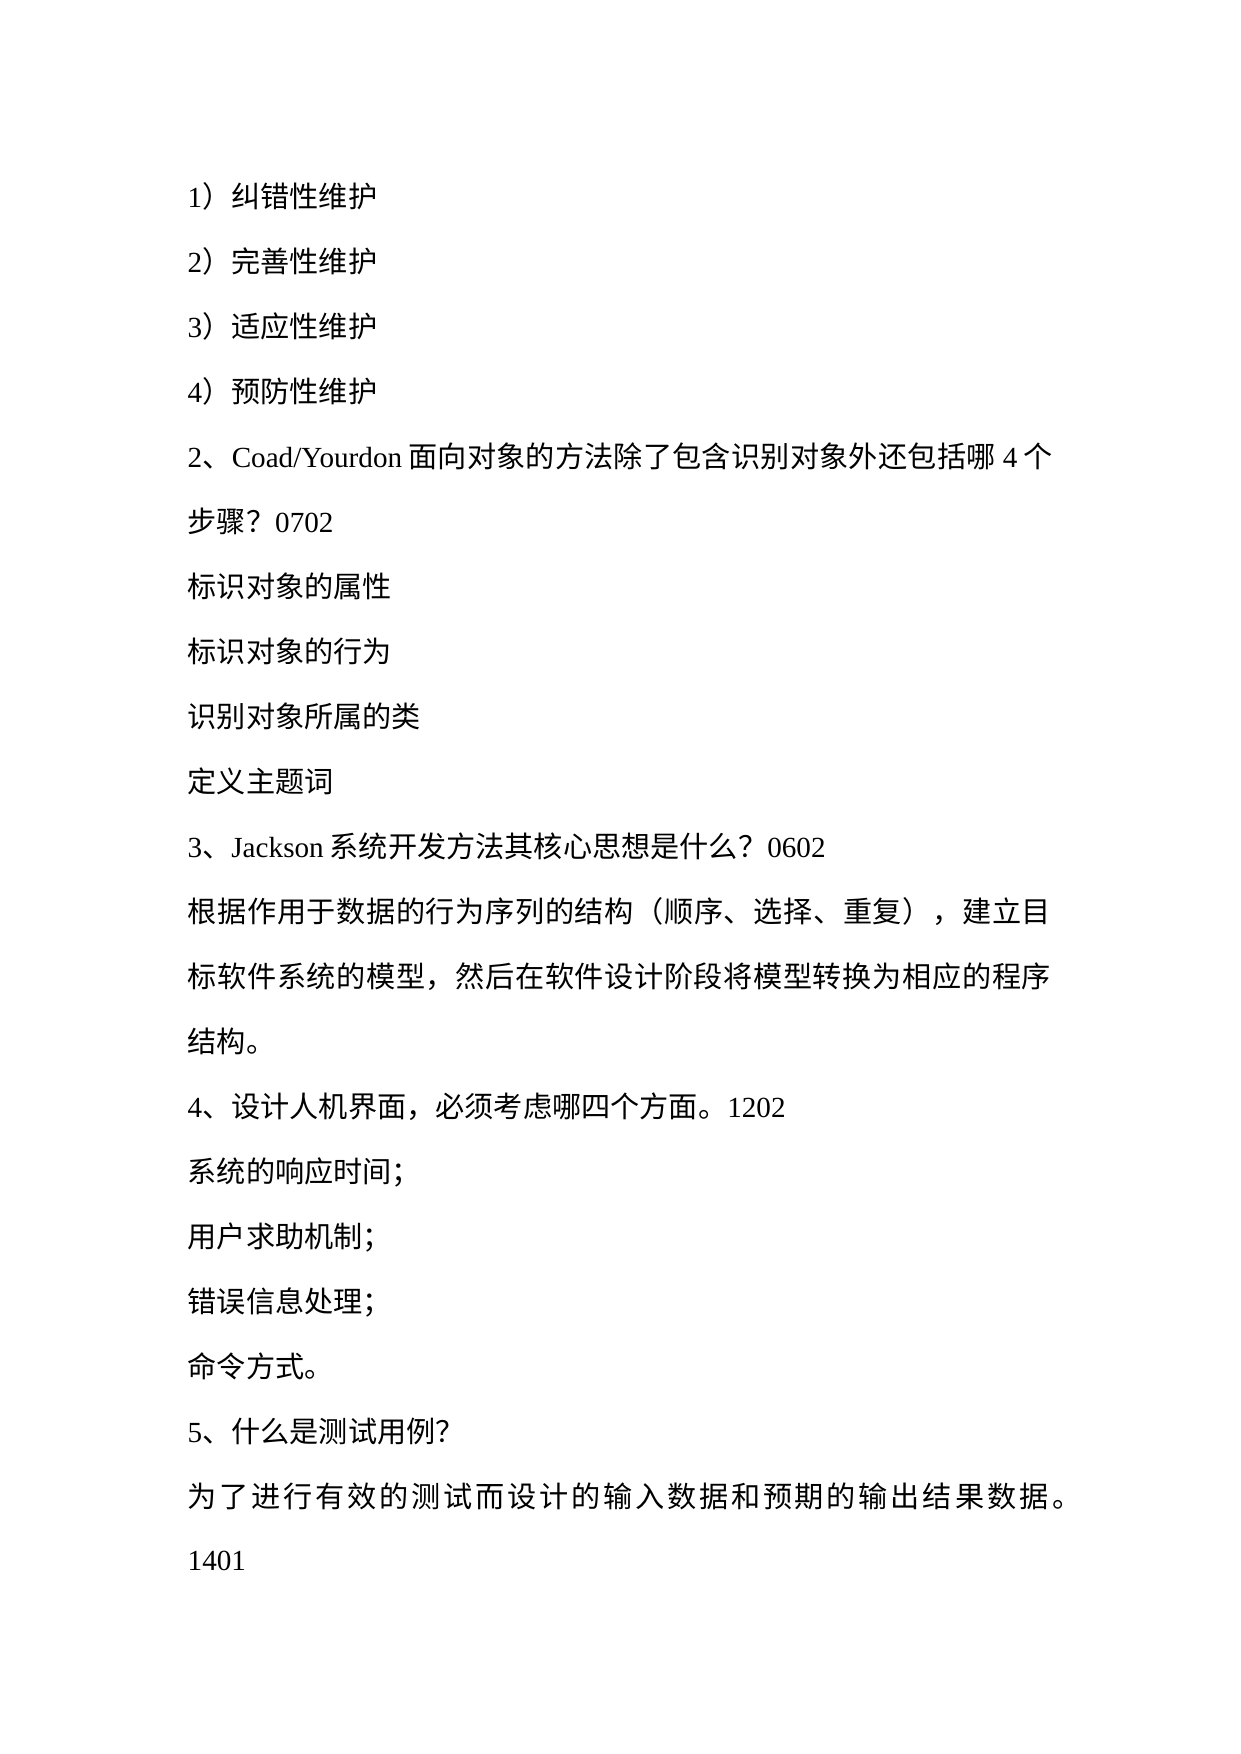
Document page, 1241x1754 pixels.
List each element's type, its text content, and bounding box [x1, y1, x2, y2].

text 用户求助机制； [187, 1202, 1053, 1267]
text 4、设计人机界面，必须考虑哪四个方面。1202 [187, 1072, 1053, 1137]
text 2、Coad/Yourdon面向对象的方法除了包含识别对象外还包括哪4个步骤？0702 [187, 422, 1053, 552]
text 标识对象的行为 [187, 617, 1053, 682]
text 标识对象的属性 [187, 552, 1053, 617]
text 4）预防性维护 [187, 357, 1053, 422]
text 3）适应性维护 [187, 292, 1053, 357]
text 1）纠错性维护 [187, 162, 1053, 227]
text 5、什么是测试用例？ [187, 1397, 1053, 1462]
text 为了进行有效的测试而设计的输入数据和预期的输出结果数据。1401 [187, 1462, 1053, 1592]
text 识别对象所属的类 [187, 682, 1053, 747]
text 2）完善性维护 [187, 227, 1053, 292]
text 3、Jackson系统开发方法其核心思想是什么？0602 [187, 812, 1053, 877]
text 系统的响应时间； [187, 1137, 1053, 1202]
text 错误信息处理； [187, 1267, 1053, 1332]
text 命令方式。 [187, 1332, 1053, 1397]
text 定义主题词 [187, 747, 1053, 812]
text 根据作用于数据的行为序列的结构（顺序、选择、重复），建立目标软件系统的模型，然后在软件设计阶段将模型转换为相应的程序结构。 [187, 877, 1053, 1072]
